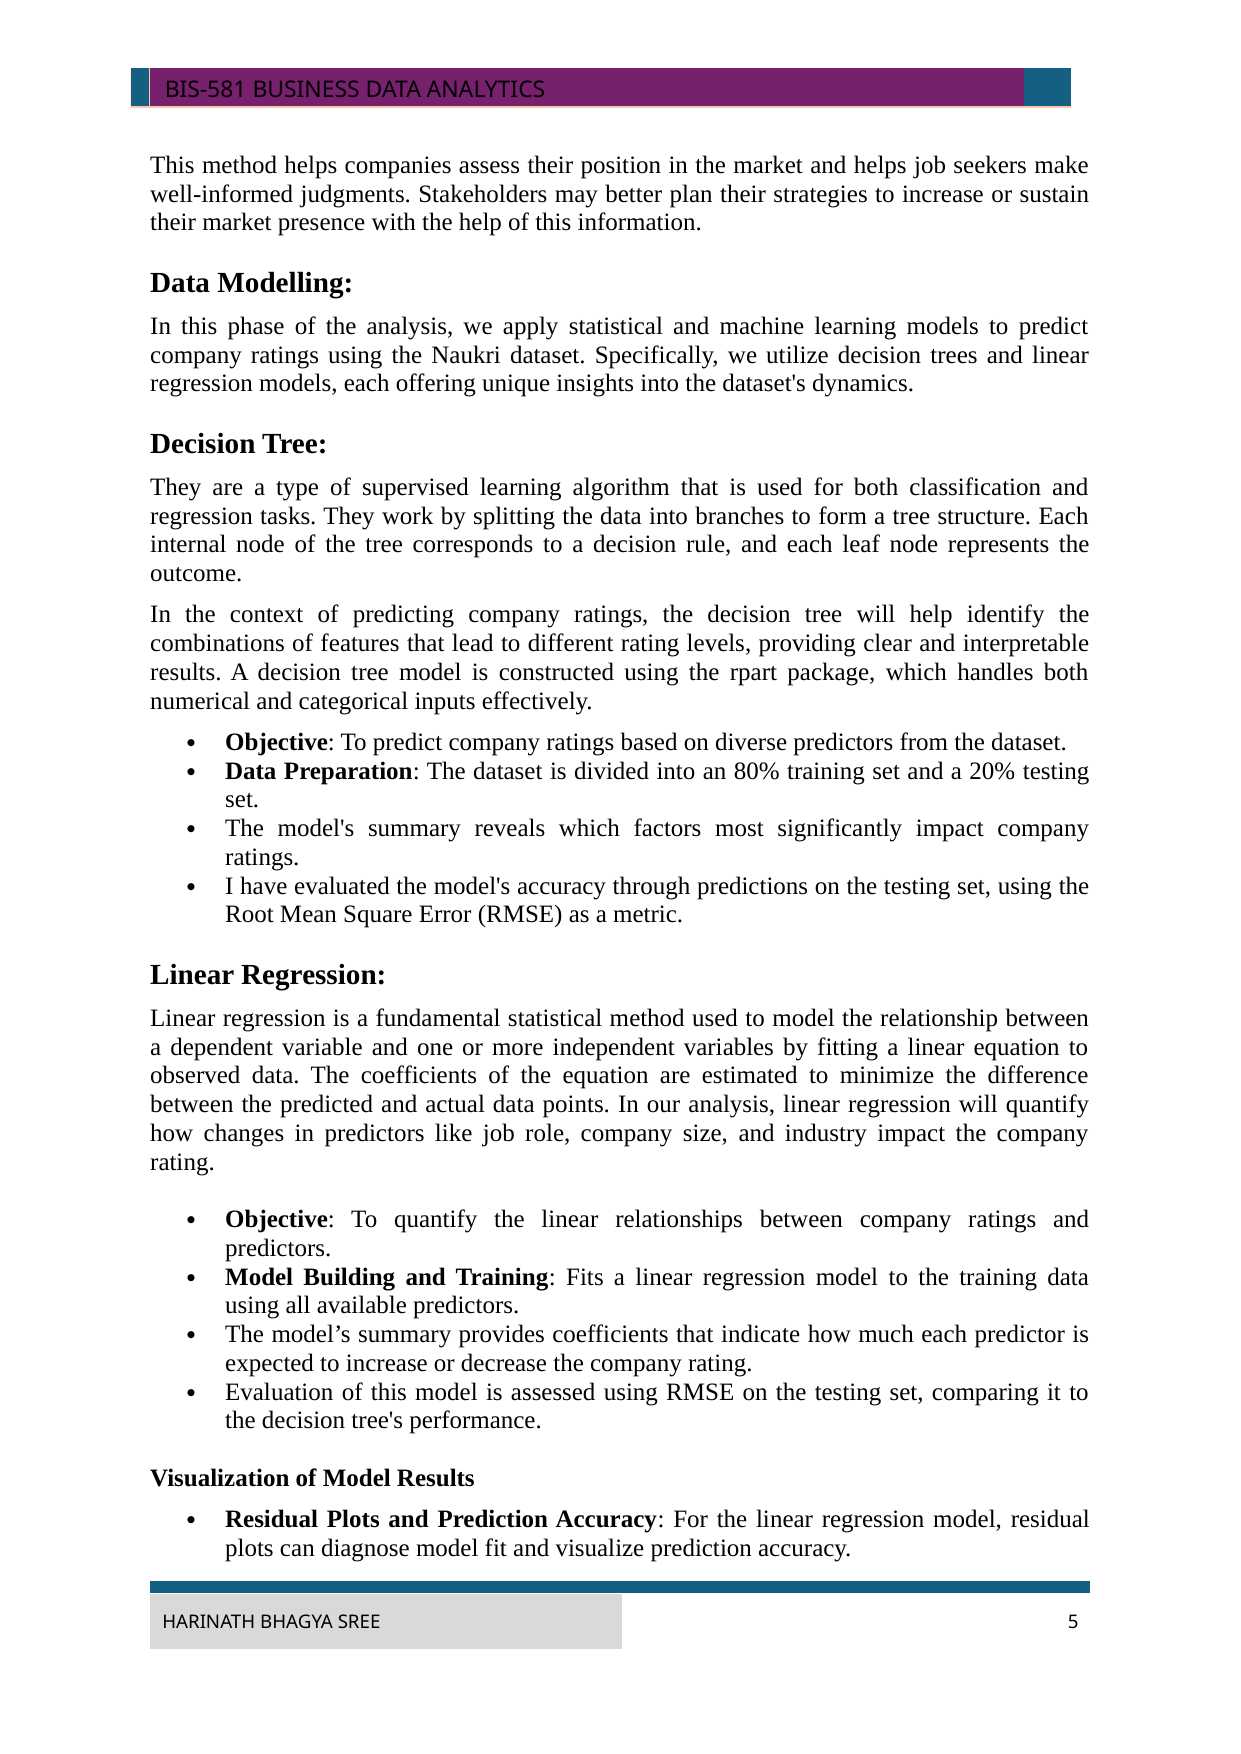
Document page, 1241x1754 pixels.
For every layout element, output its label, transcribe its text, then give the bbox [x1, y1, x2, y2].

list Residual Plots and Prediction Accuracy: For the linear regression model, residual plots can diagnose model fit and visualize prediction accuracy. [187, 1504, 1090, 1562]
list Objective: To quantify the linear relationships between company ratings and predictors. [187, 1204, 1090, 1262]
text This method helps companies assess their position in the market and helps job seekers make well-informed judgments. Stakeholders may better plan their strategies to increase or sustain their market presence with the help of this information. [150, 150, 1090, 236]
list Evaluation of this model is assessed using RMSE on the testing set, comparing it to the decision tree's performance. [187, 1377, 1090, 1434]
text Linear regression is a fundamental statistical method used to model the relationship between a dependent variable and one or more independent variables by fitting a linear equation to observed data. The coefficients of the equation are estimated to minimize the difference between the predicted and actual data points. In our analysis, linear regression will quantify how changes in predictors like job role, company size, and industry impact the company rating. [150, 1003, 1090, 1176]
text They are a type of supervised learning algorithm that is used for both classification and regression tasks. They work by splitting the data into branches to form a tree structure. Each internal node of the tree corresponds to a decision rule, and each leaf node represents the outcome. [150, 472, 1090, 587]
text Data Modelling: [150, 265, 1090, 298]
list The model’s summary provides coefficients that indicate how much each predictor is expected to increase or decrease the company rating. [187, 1319, 1090, 1377]
text Decision Tree: [150, 426, 1090, 459]
text Visualization of Model Results [150, 1463, 1090, 1492]
list Data Preparation: The dataset is divided into an 80% training set and a 20% testing set. [187, 756, 1090, 813]
list Model Building and Training: Fits a linear regression model to the training data using all available predictors. [187, 1262, 1090, 1319]
text In this phase of the analysis, we apply statistical and machine learning models to predict company ratings using the Naukri dataset. Specifically, we utilize decision trees and linear regression models, each offering unique insights into the dataset's dynamics. [150, 311, 1090, 397]
text In the context of predicting company ratings, the decision tree will help identify the combinations of features that lead to different rating levels, providing clear and interpretable results. A decision tree model is constructed using the rpart package, which handles both numerical and categorical inputs effectively. [150, 599, 1090, 714]
list Objective: To predict company ratings based on diverse predictors from the dataset. [187, 727, 1090, 756]
list I have evaluated the model's accuracy through predictions on the testing set, using the Root Mean Square Error (RMSE) as a metric. [187, 871, 1090, 928]
text Linear Regression: [150, 957, 1090, 991]
list The model's summary reveals which factors most significantly impact company ratings. [187, 813, 1090, 871]
